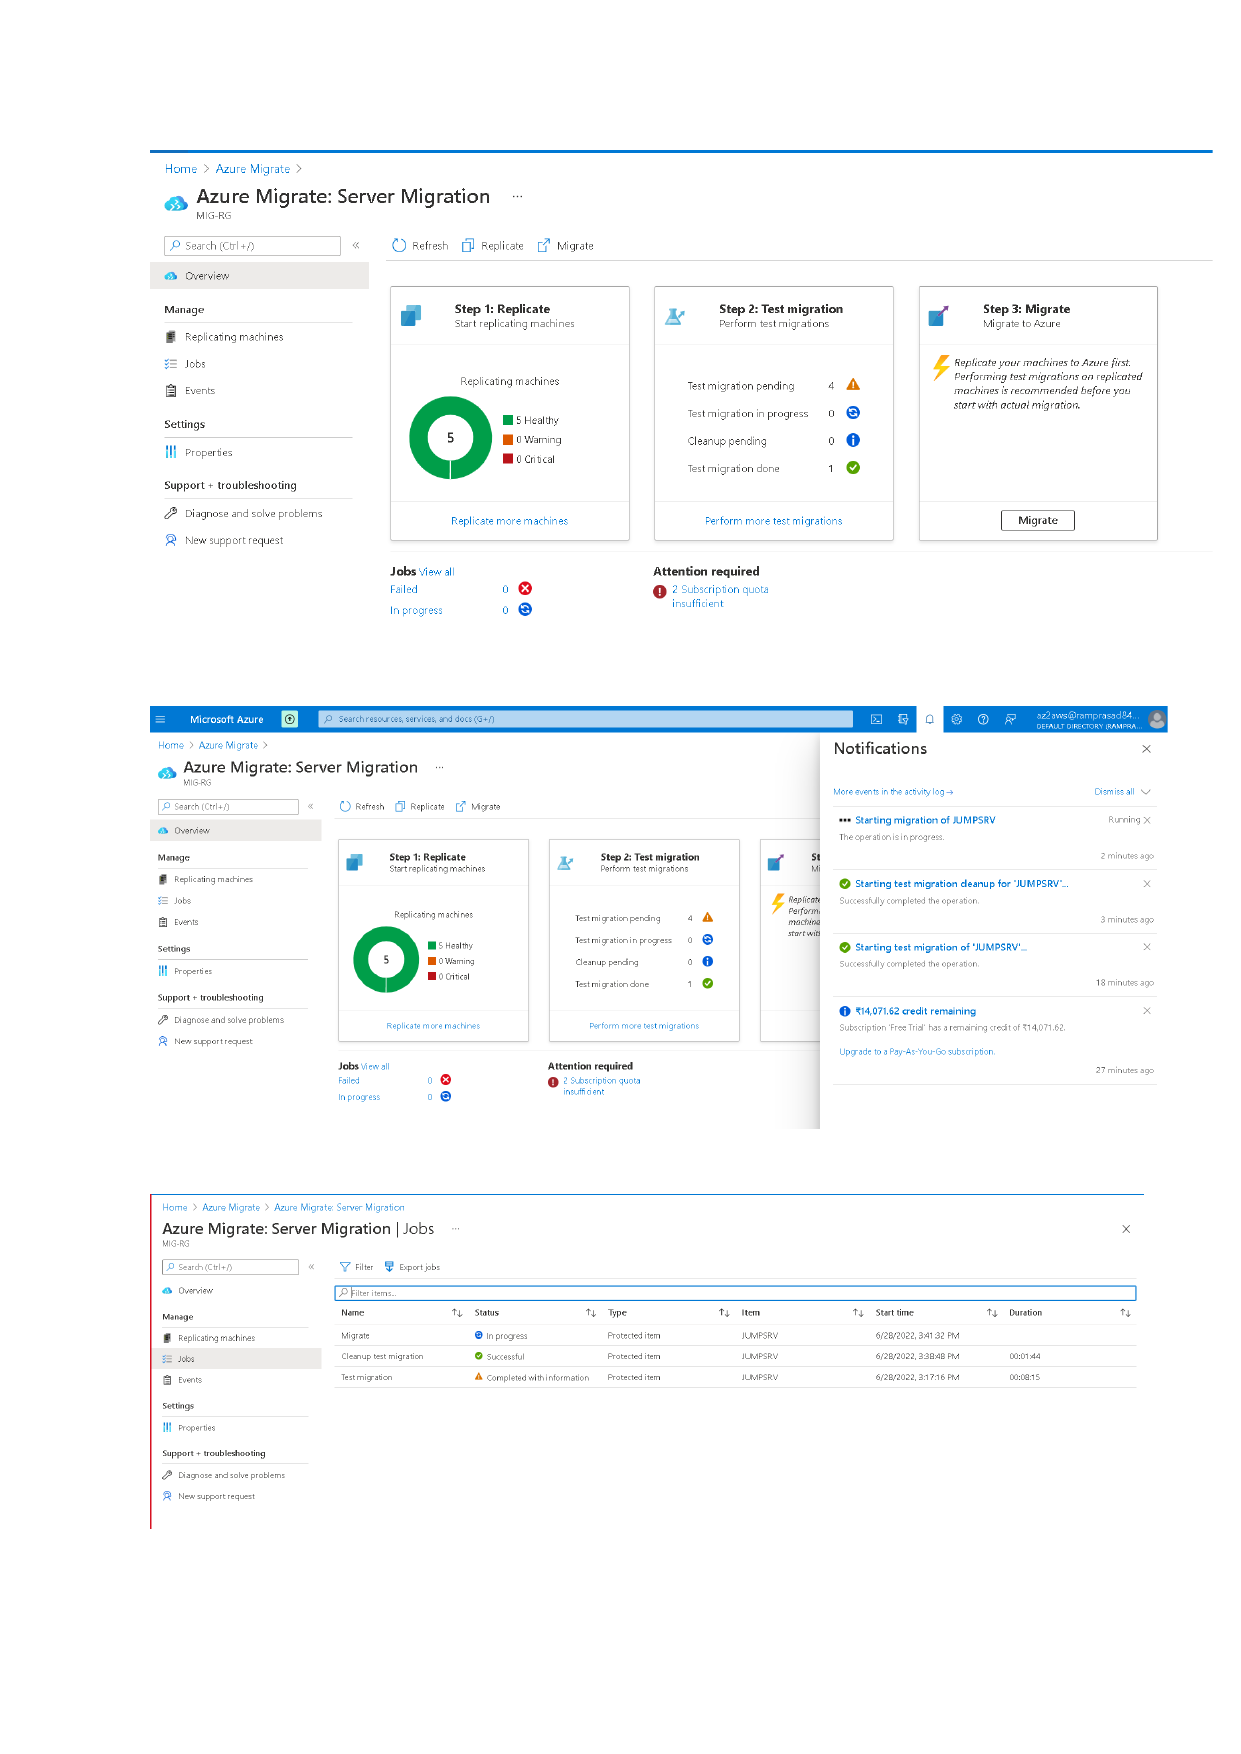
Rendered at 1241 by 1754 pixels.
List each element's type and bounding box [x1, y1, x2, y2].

picture [150, 1194, 1144, 1529]
picture [150, 150, 1213, 641]
picture [150, 706, 1168, 1129]
